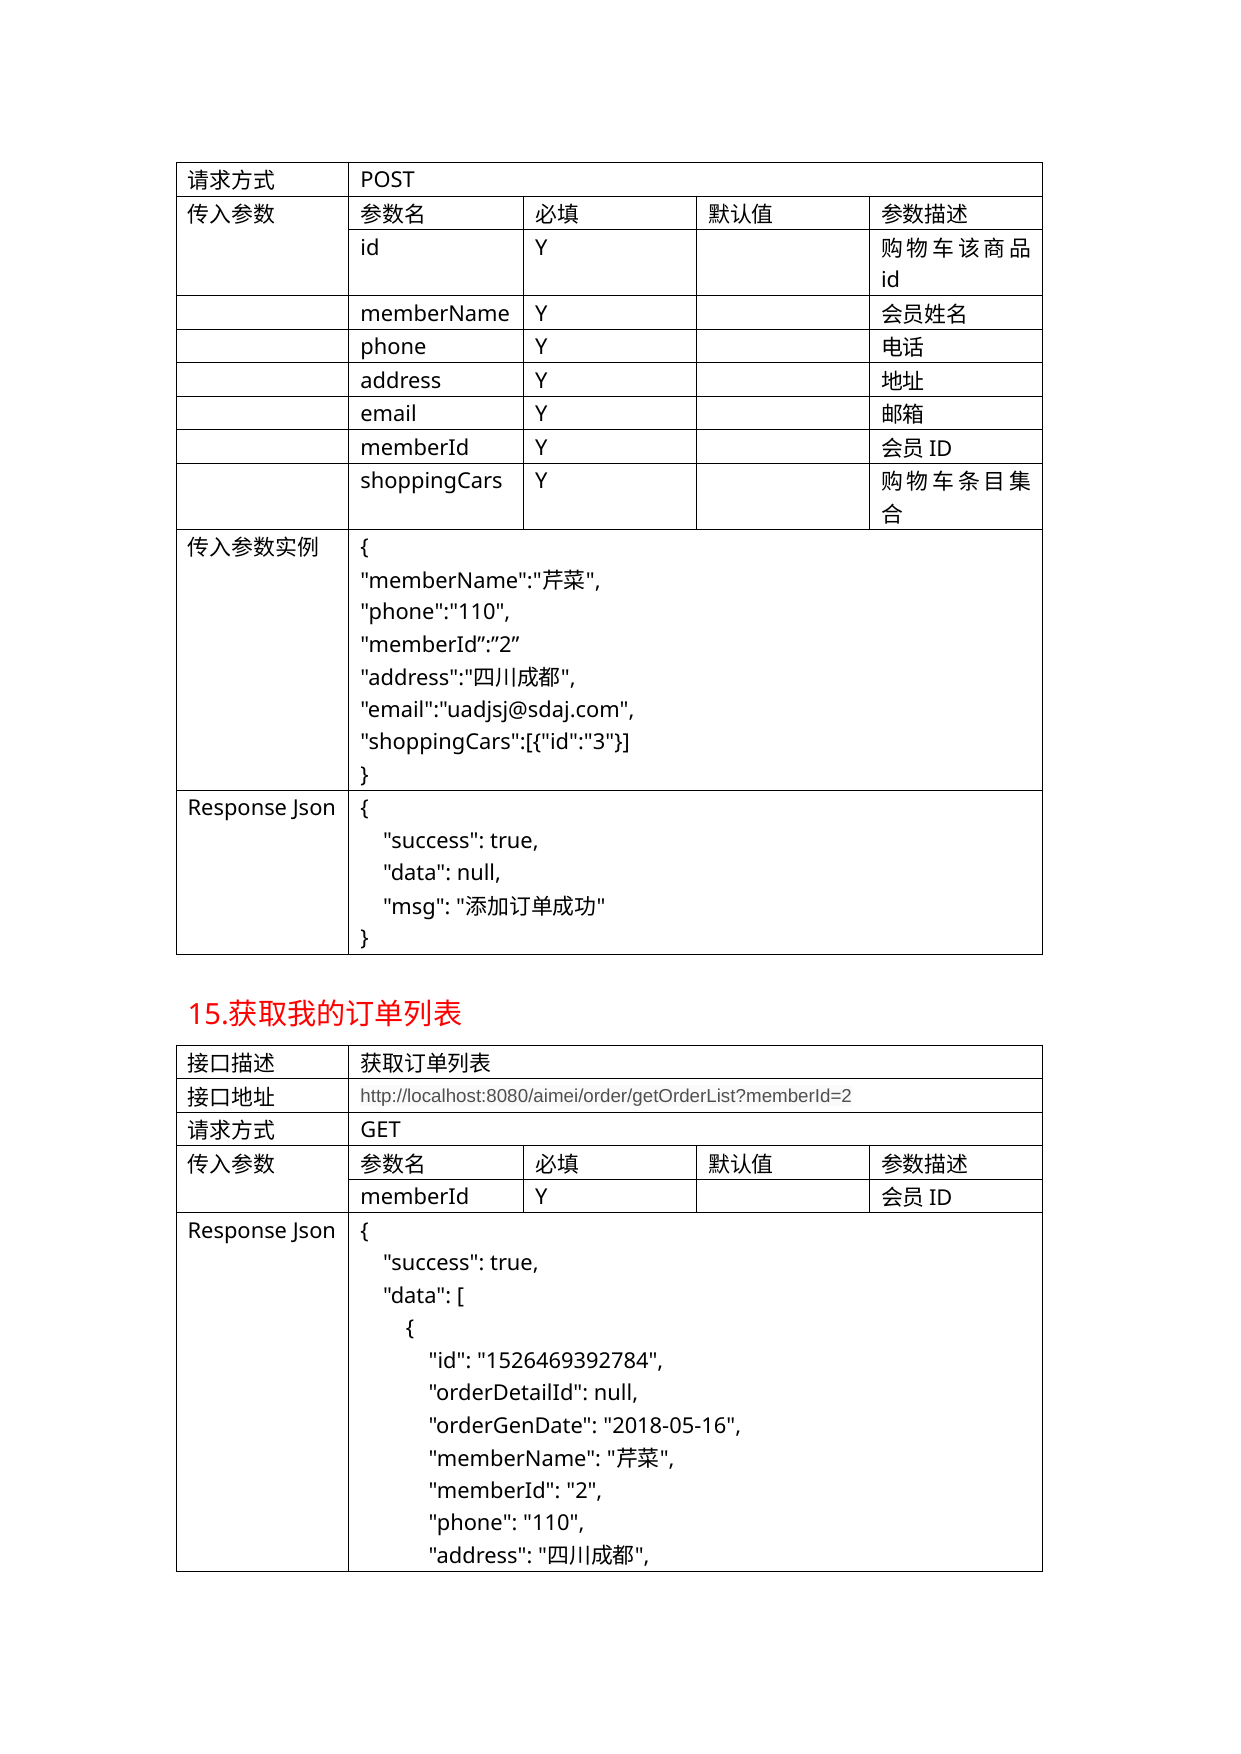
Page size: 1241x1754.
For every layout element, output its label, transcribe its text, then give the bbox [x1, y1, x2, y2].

table_header 接口描述 [177, 1046, 348, 1078]
table_cell 会员姓名 [870, 296, 1042, 329]
table_cell 默认值 [697, 197, 869, 229]
table_cell 必填 [524, 197, 696, 229]
table_cell 电话 [870, 330, 1042, 362]
table_cell [177, 330, 348, 362]
table_cell [177, 363, 348, 396]
table_cell Y [524, 330, 696, 362]
table_cell 会员ID [870, 1180, 1042, 1212]
table_cell [697, 1180, 869, 1212]
table_cell GET [349, 1113, 1042, 1145]
table_cell Y [524, 296, 696, 329]
table_cell memberName [349, 296, 523, 329]
table_cell [697, 296, 869, 329]
table_cell { "memberName":"芹菜", "phone":"110", "memberId”:”2” "address":"四川成都", "email":"uadjsj@sdaj.com", "shoppingCars":[{"id":"3"}] } [349, 530, 1042, 790]
subtitle 15.获取我的订单列表 [187, 979, 1053, 1044]
table_cell 参数描述 [870, 197, 1042, 229]
table_cell Y [524, 1180, 696, 1212]
table_cell memberId [349, 1180, 523, 1212]
table_cell 参数名 [349, 1146, 523, 1179]
table_cell 请求方式 [177, 163, 348, 196]
table_cell 购物车该商品id [870, 230, 1042, 295]
table_cell shoppingCars [349, 464, 523, 529]
table_cell 默认值 [697, 1146, 869, 1179]
table_cell Response Json [177, 1213, 348, 1571]
table_cell 传入参数 [177, 1146, 348, 1212]
table_cell 接口地址 [177, 1079, 348, 1112]
table_cell phone [349, 330, 523, 362]
table_cell Y [524, 430, 696, 463]
table_cell Response Json [177, 791, 348, 953]
table_cell Y [524, 230, 696, 295]
table_cell address [349, 363, 523, 396]
table_cell id [349, 230, 523, 295]
table_cell [697, 430, 869, 463]
table_cell 参数名 [349, 197, 523, 229]
table_cell 邮箱 [870, 397, 1042, 429]
table_cell [177, 430, 348, 463]
table_cell 传入参数 [177, 197, 348, 295]
table_cell [697, 230, 869, 295]
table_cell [349, 1213, 1042, 1571]
table_cell [697, 464, 869, 529]
table_cell 会员ID [870, 430, 1042, 463]
table_cell 购物车条目集合 [870, 464, 1042, 529]
table_cell Y [524, 363, 696, 396]
table_cell [177, 296, 348, 329]
table_cell POST [349, 163, 1042, 196]
table_cell [697, 363, 869, 396]
table_cell 参数描述 [870, 1146, 1042, 1179]
table_cell http://localhost:8080/aimei/order/getOrderList?memberId=2 [349, 1079, 1042, 1112]
table_cell [177, 464, 348, 529]
table_cell Y [524, 397, 696, 429]
table_cell 地址 [870, 363, 1042, 396]
table_cell Y [524, 464, 696, 529]
table_cell memberId [349, 430, 523, 463]
table_cell { "success": true, "data": null, "msg": "添加订单成功" } [349, 791, 1042, 953]
table_cell [697, 330, 869, 362]
table_cell 必填 [524, 1146, 696, 1179]
table_header 获取订单列表 [349, 1046, 1042, 1078]
table_cell [697, 397, 869, 429]
table_cell [177, 397, 348, 429]
table_cell 传入参数实例 [177, 530, 348, 790]
table_cell 请求方式 [177, 1113, 348, 1145]
table_cell email [349, 397, 523, 429]
